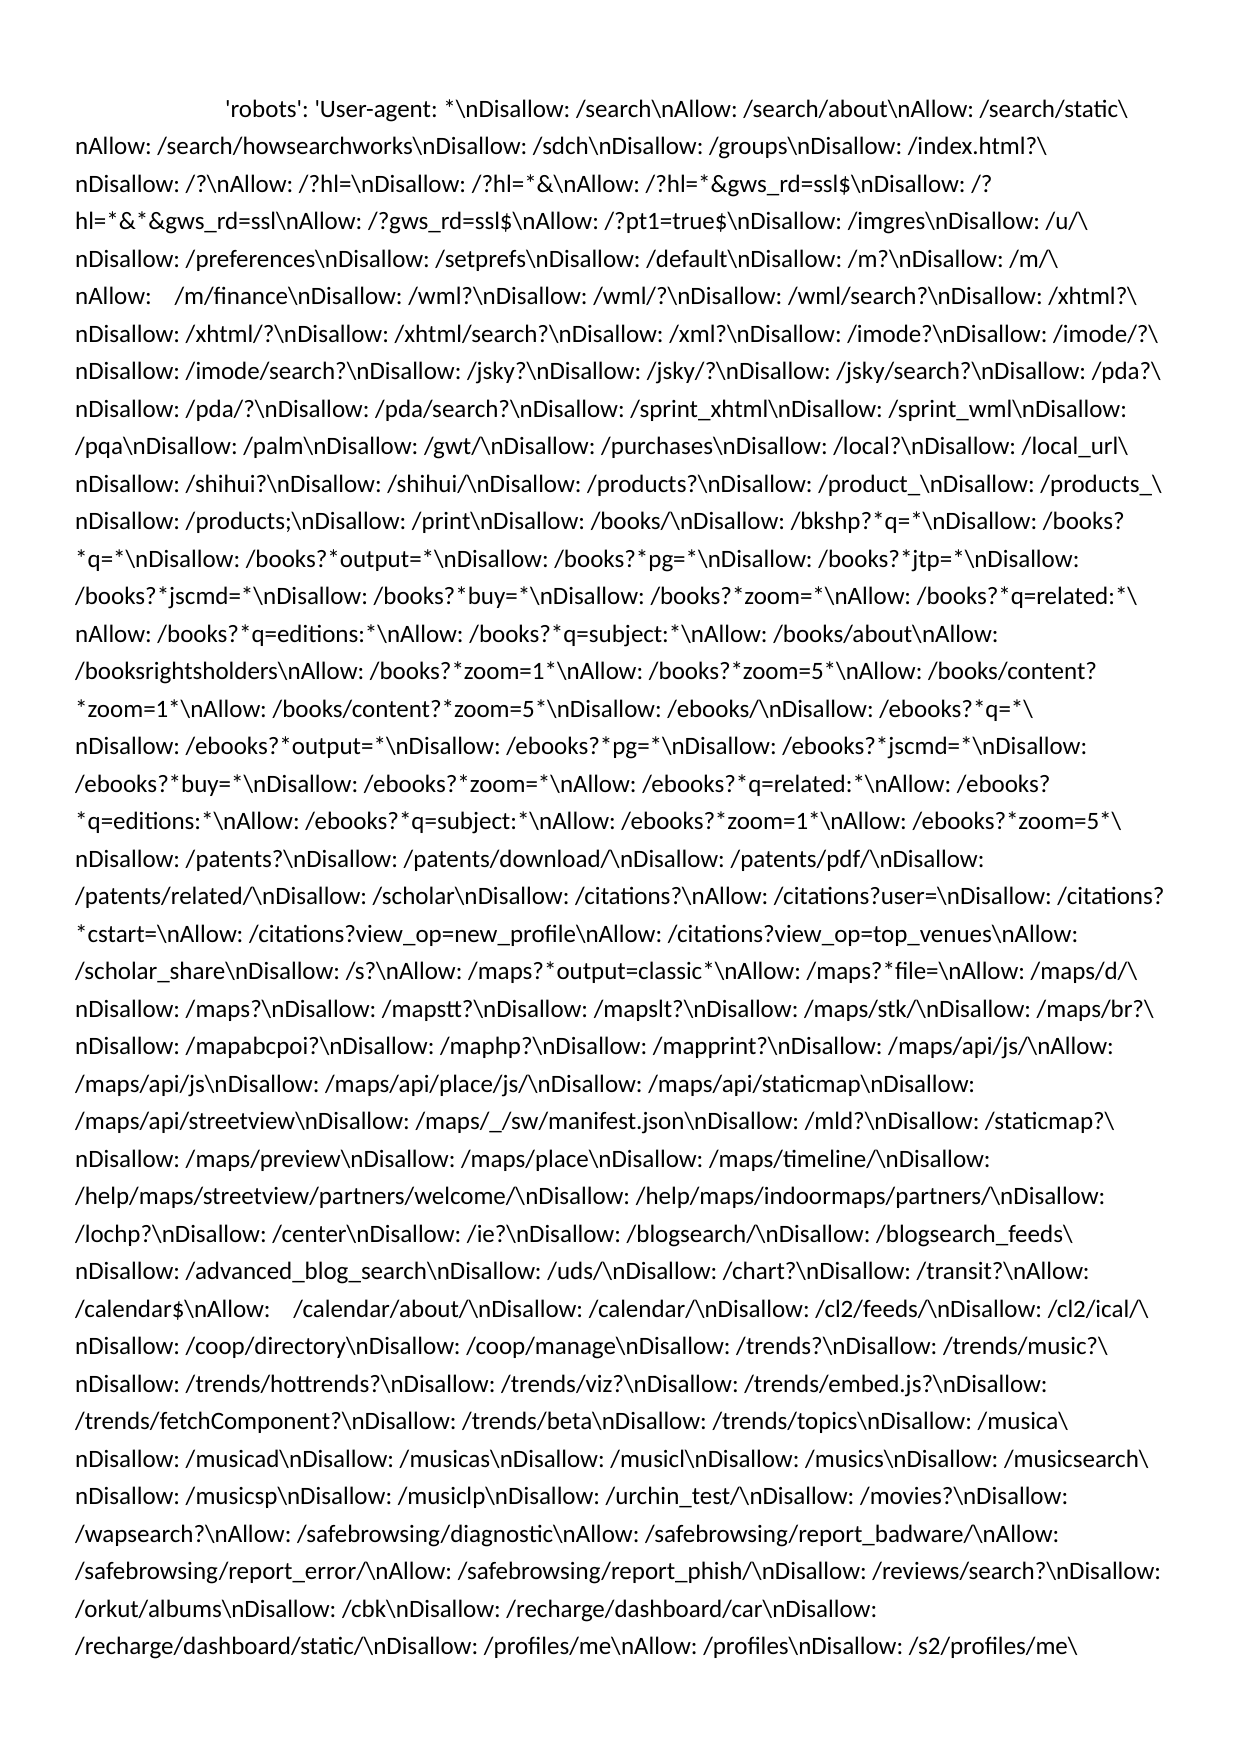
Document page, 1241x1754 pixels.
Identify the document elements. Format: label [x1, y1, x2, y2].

text [75, 89, 1165, 1664]
